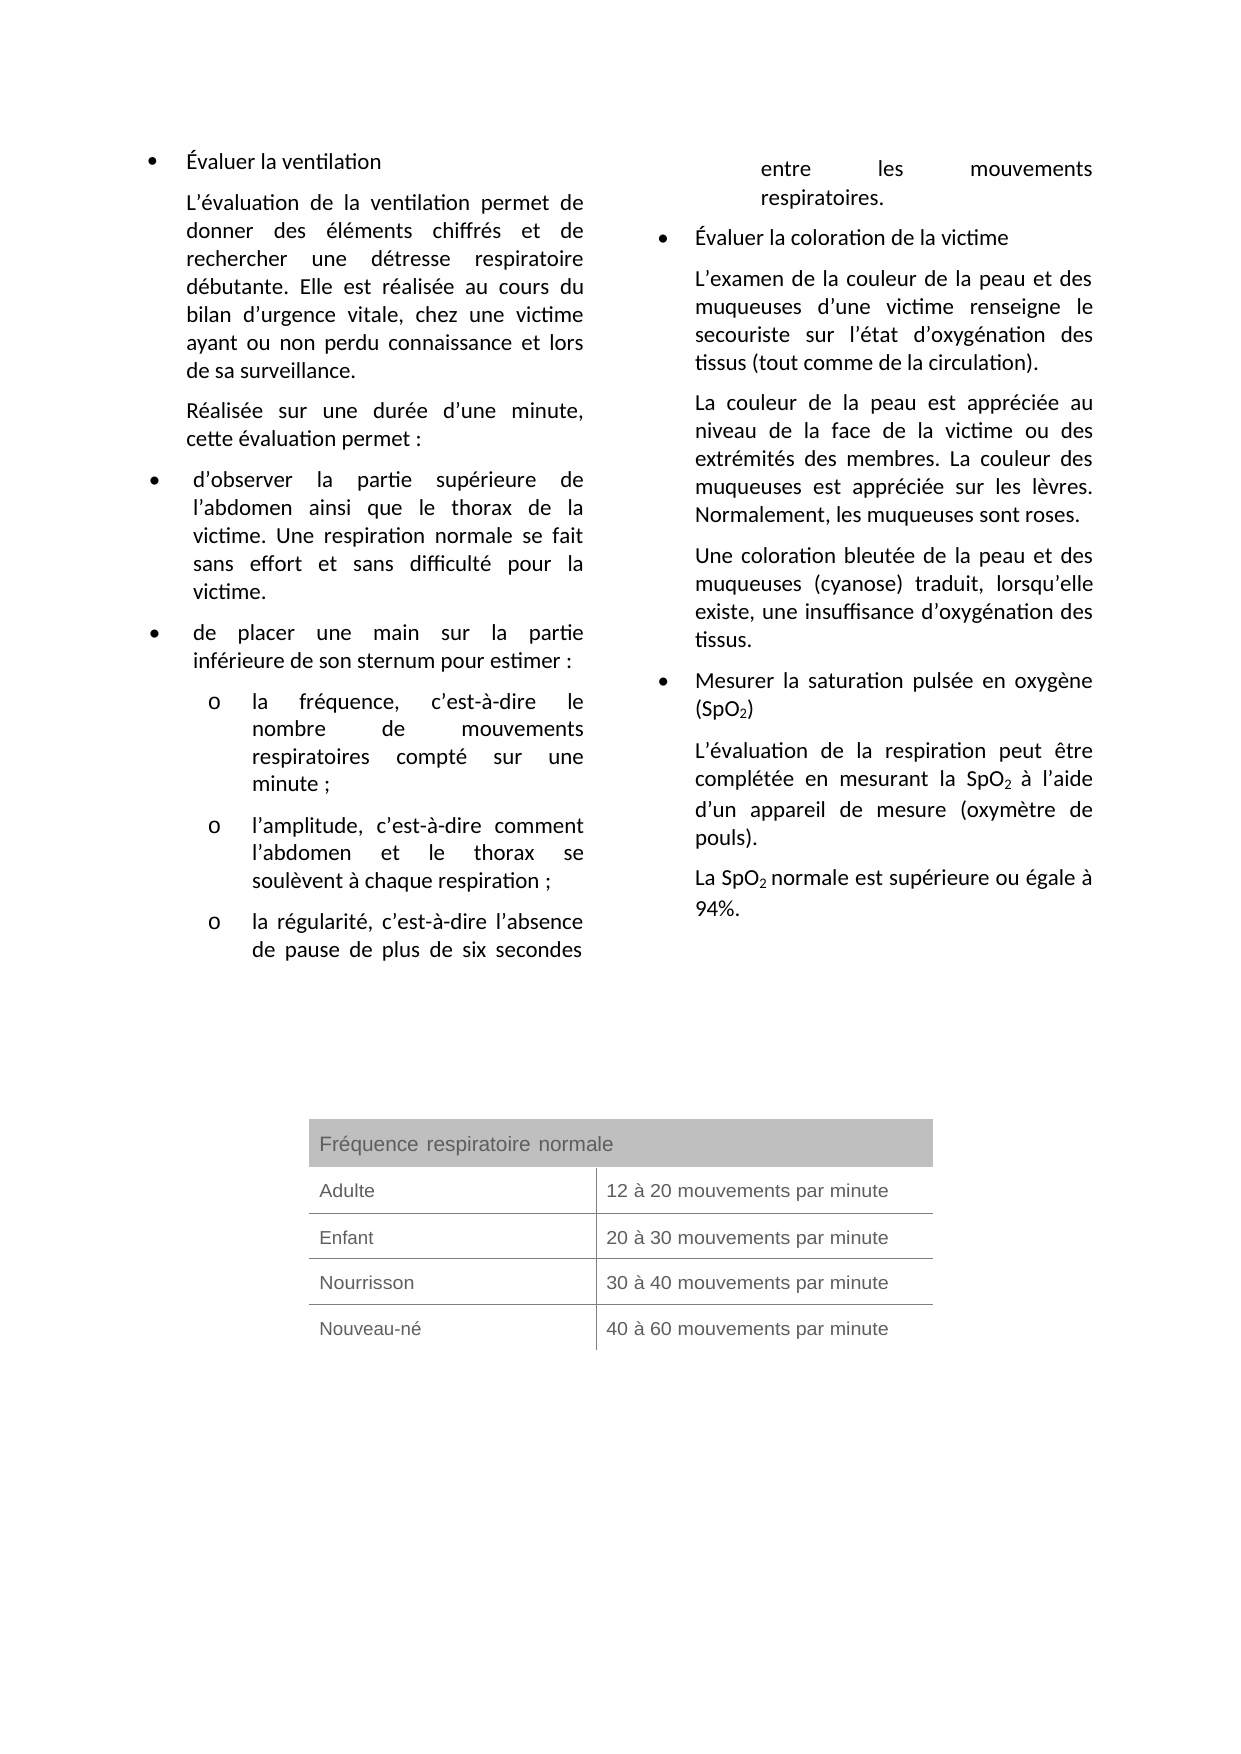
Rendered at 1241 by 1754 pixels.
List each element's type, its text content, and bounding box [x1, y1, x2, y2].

text L’évaluation de la ventilation permet de donner des éléments chiffrés et de rechercher une détresse respiratoire débutante. Elle est réalisée au cours du bilan d’urgence vitale, chez une victime ayant ou non perdu connaissance et lors de sa surveillance. [186, 188, 584, 384]
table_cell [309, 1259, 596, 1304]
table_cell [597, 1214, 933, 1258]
list d’observer la partie supérieure de l’abdomen ainsi que le thorax de la victime. Une respiration normale se fait sans effort et sans difficulté pour la victime. [148, 465, 584, 605]
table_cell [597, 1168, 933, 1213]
text Réalisée sur une durée d’une minute, cette évaluation permet : [186, 396, 584, 452]
list la fréquence, c’est-à-dire le nombre de mouvements respiratoires compté sur une minute ; [207, 687, 584, 798]
list Évaluer la coloration de la victime [657, 223, 1240, 251]
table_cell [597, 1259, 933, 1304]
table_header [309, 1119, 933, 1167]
list Mesurer la saturation pulsée en oxygène (SpO2) [657, 666, 1093, 724]
text La couleur de la peau est appréciée au niveau de la face de la victime ou des extrémités des membres. La couleur des muqueuses est appréciée sur les lèvres. Normalement, les muqueuses sont roses. [695, 388, 1093, 528]
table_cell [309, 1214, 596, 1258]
text Une coloration bleutée de la peau et des muqueuses (cyanose) traduit, lorsqu’elle existe, une insuffisance d’oxygénation des tissus. [695, 541, 1093, 653]
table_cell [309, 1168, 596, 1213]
text L’évaluation de la respiration peut être complétée en mesurant la SpO2 à l’aide d’un appareil de mesure (oxymètre de pouls). [695, 736, 1093, 851]
list l’amplitude, c’est-à-dire comment l’abdomen et le thorax se soulèvent à chaque respiration ; [207, 810, 584, 894]
list Évaluer la ventilation [148, 147, 584, 175]
text L’examen de la couleur de la peau et des muqueuses d’une victime renseigne le secouriste sur l’état d’oxygénation des tissus (tout comme de la circulation). [695, 264, 1093, 376]
text entre les mouvements respiratoires. [761, 154, 1093, 211]
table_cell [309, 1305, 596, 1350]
text La SpO2 normale est supérieure ou égale à 94%. [695, 863, 1093, 922]
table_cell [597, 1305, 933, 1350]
list la régularité, c’est-à-dire l’absence de pause de plus de six secondes [207, 907, 584, 963]
list de placer une main sur la partie inférieure de son sternum pour estimer : [148, 618, 584, 674]
